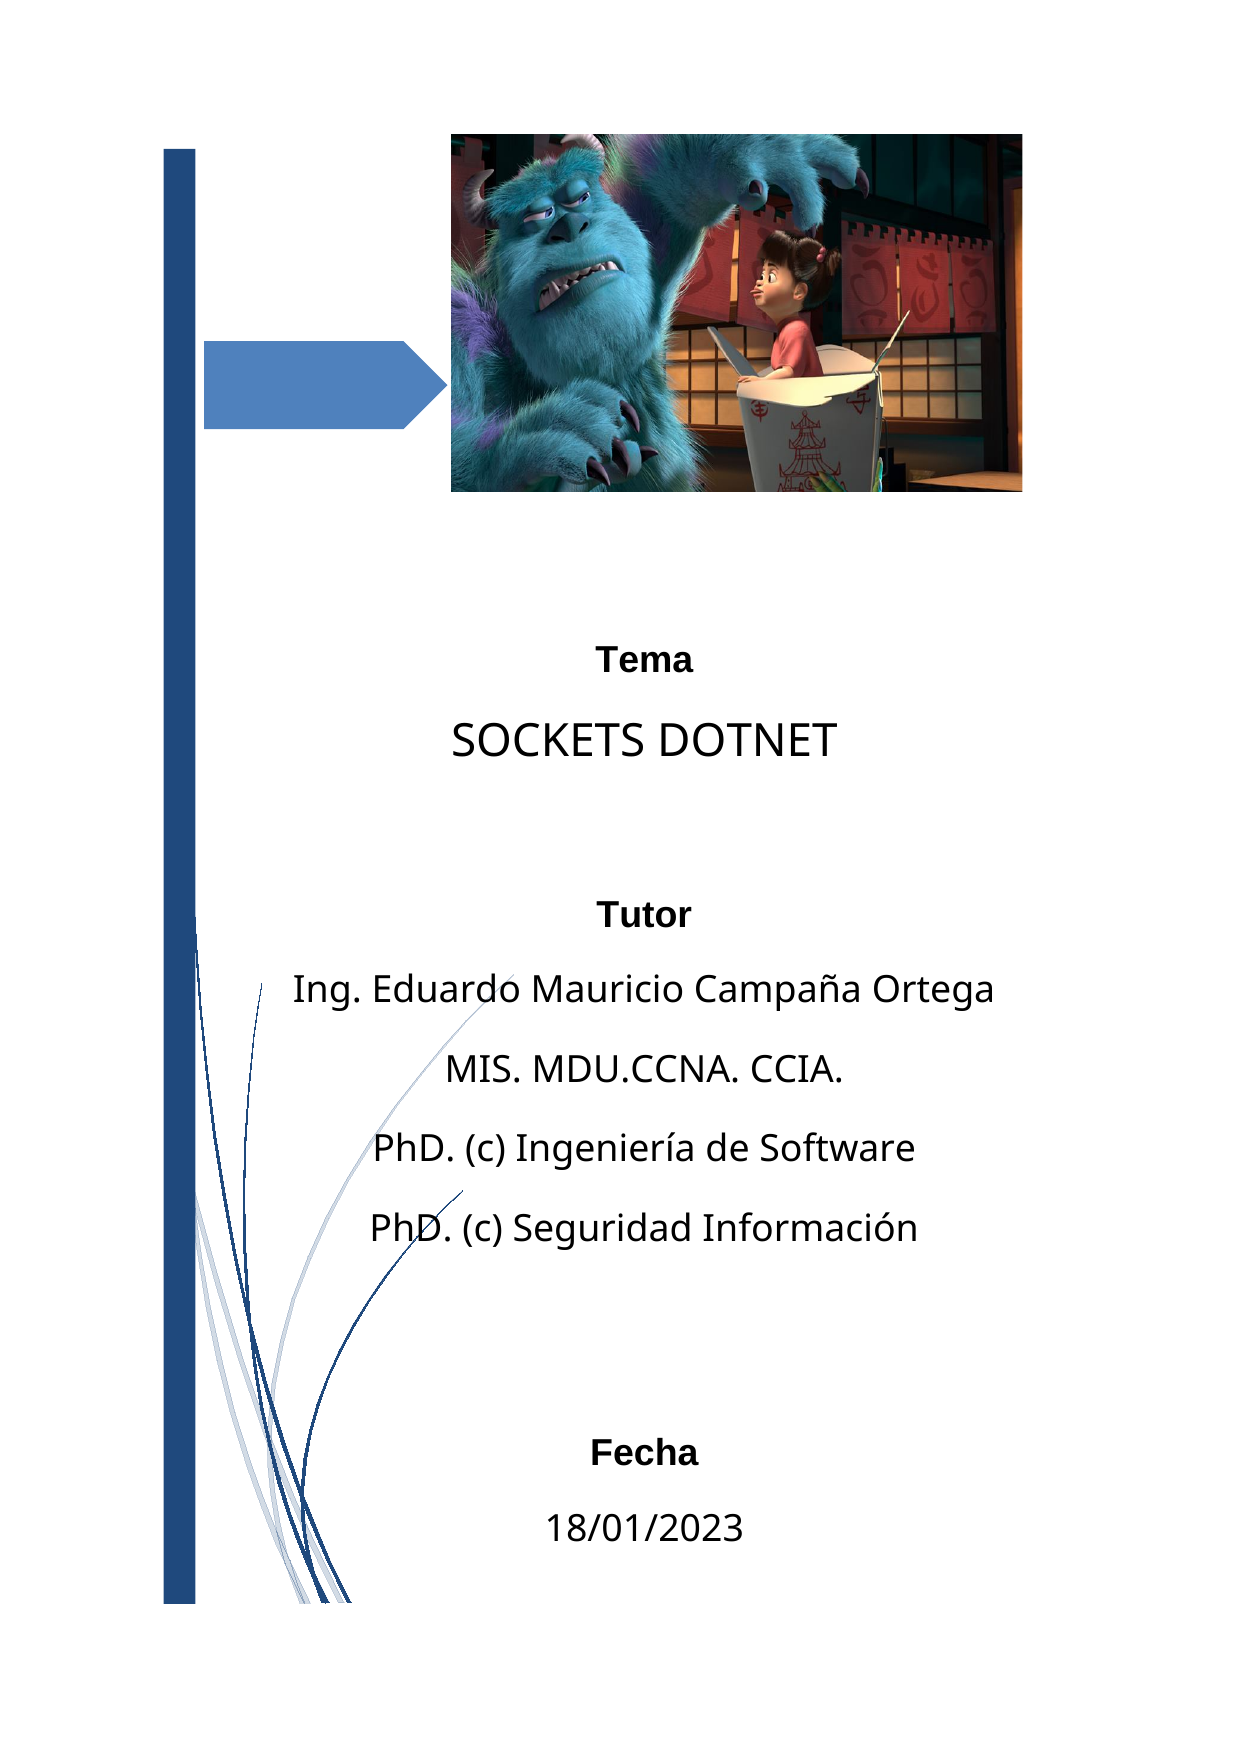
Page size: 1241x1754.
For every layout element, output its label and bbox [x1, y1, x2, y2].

picture [451, 134, 1023, 492]
